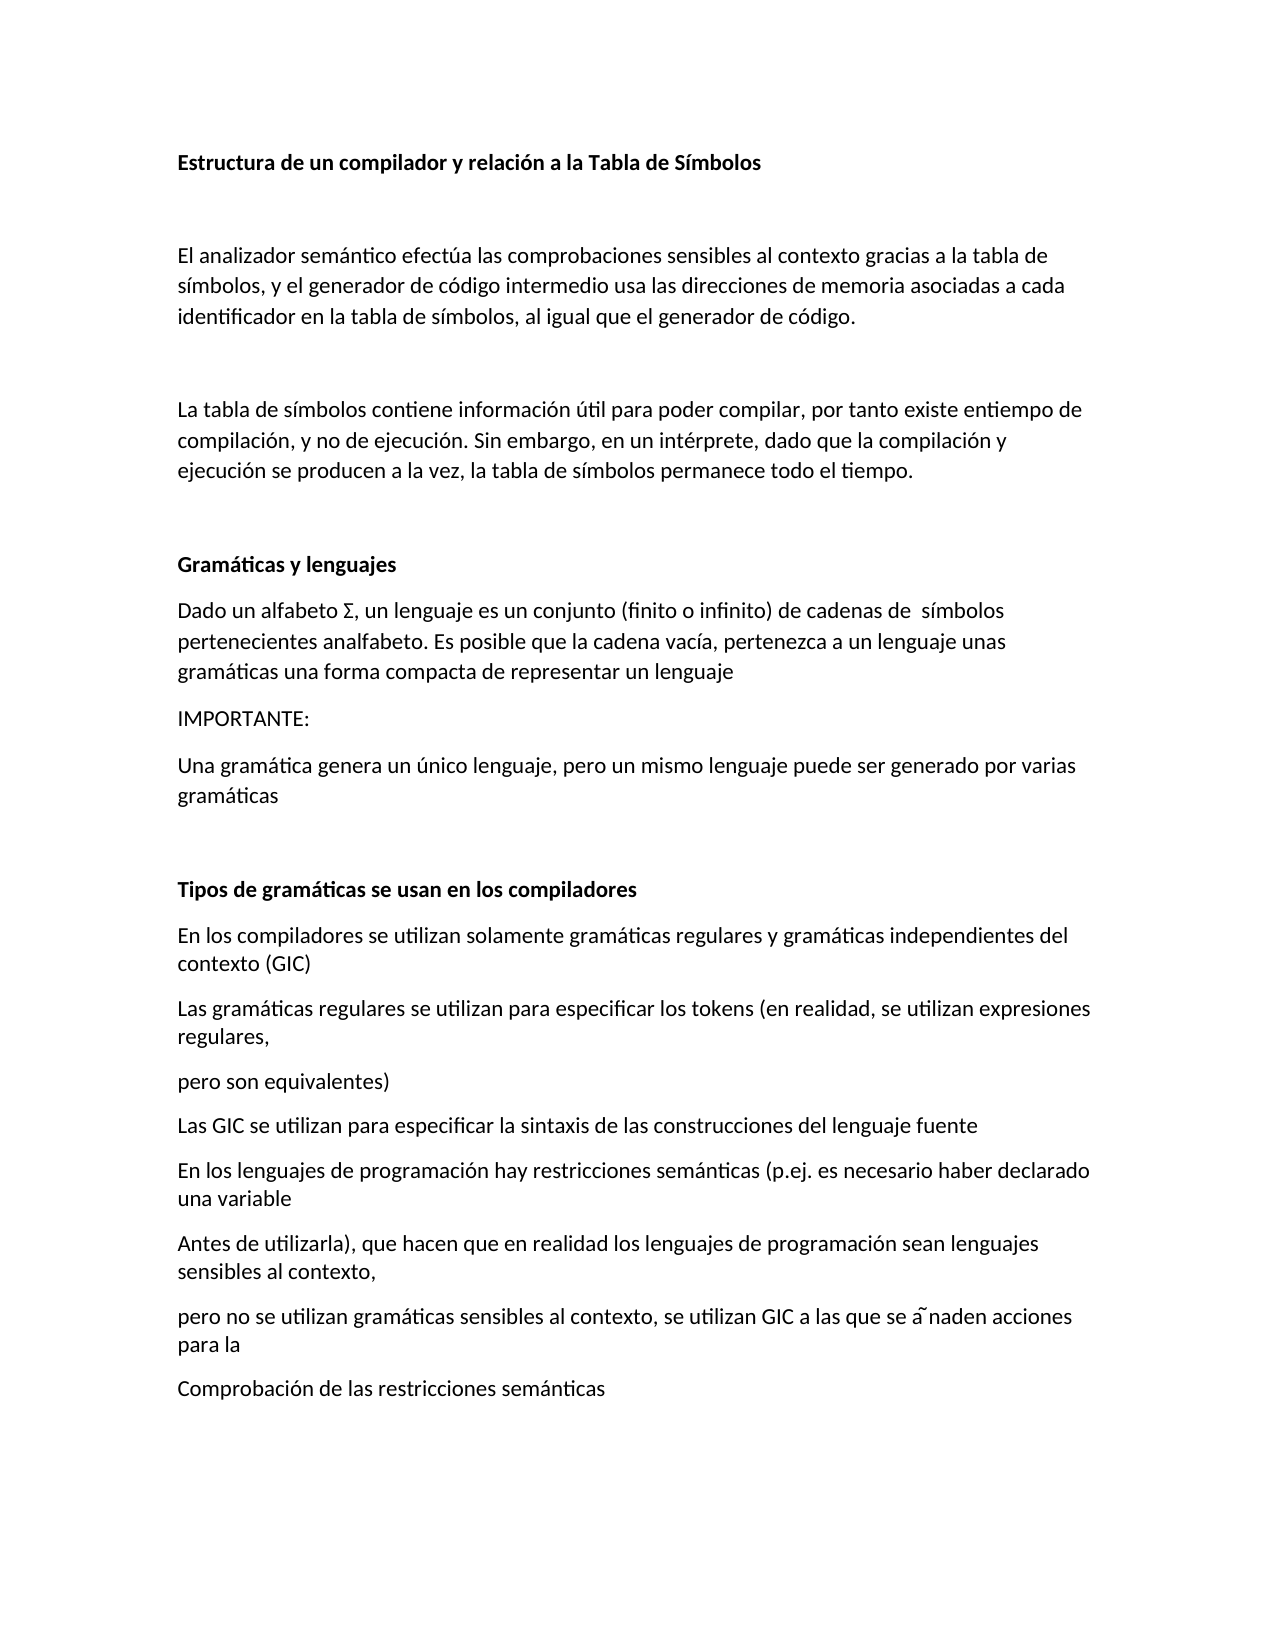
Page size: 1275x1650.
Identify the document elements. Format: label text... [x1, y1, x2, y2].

text IMPORTANTE: [177, 704, 1098, 732]
text Antes de utilizarla), que hacen que en realidad los lenguajes de programación sean lenguajes sensibles al contexto, [177, 1229, 1098, 1285]
text La tabla de símbolos contiene información útil para poder compilar, por tanto existe entiempo de compilación, y no de ejecución. Sin embargo, en un intérprete, dado que la compilación y ejecución se producen a la vez, la tabla de símbolos permanece todo el tiempo. [177, 396, 1098, 484]
text Estructura de un compilador y relación a la Tabla de Símbolos [177, 148, 1098, 176]
text En los lenguajes de programación hay restricciones semánticas (p.ej. es necesario haber declarado una variable [177, 1156, 1098, 1212]
text El analizador semántico efectúa las comprobaciones sensibles al contexto gracias a la tabla de símbolos, y el generador de código intermedio usa las direcciones de memoria asociadas a cada identificador en la tabla de símbolos, al igual que el generador de código. [177, 241, 1098, 330]
text pero no se utilizan gramáticas sensibles al contexto, se utilizan GIC a las que se a ̃naden acciones para la [177, 1302, 1098, 1358]
text Tipos de gramáticas se usan en los compiladores [177, 875, 1098, 903]
text Las gramáticas regulares se utilizan para especificar los tokens (en realidad, se utilizan expresiones regulares, [177, 994, 1098, 1050]
text Gramáticas y lenguajes [177, 550, 1098, 578]
text En los compiladores se utilizan solamente gramáticas regulares y gramáticas independientes del contexto (GIC) [177, 922, 1098, 978]
text Una gramática genera un único lenguaje, pero un mismo lenguaje puede ser generado por varias gramáticas [177, 751, 1098, 809]
text Dado un alfabeto Σ, un lenguaje es un conjunto (finito o infinito) de cadenas de símbolos pertenecientes analfabeto. Es posible que la cadena vacía, pertenezca a un lenguaje unas gramáticas una forma compacta de representar un lenguaje [177, 597, 1098, 685]
text Las GIC se utilizan para especificar la sintaxis de las construcciones del lenguaje fuente [177, 1112, 1098, 1140]
text Comprobación de las restricciones semánticas [177, 1374, 1098, 1402]
text pero son equivalentes) [177, 1067, 1098, 1095]
